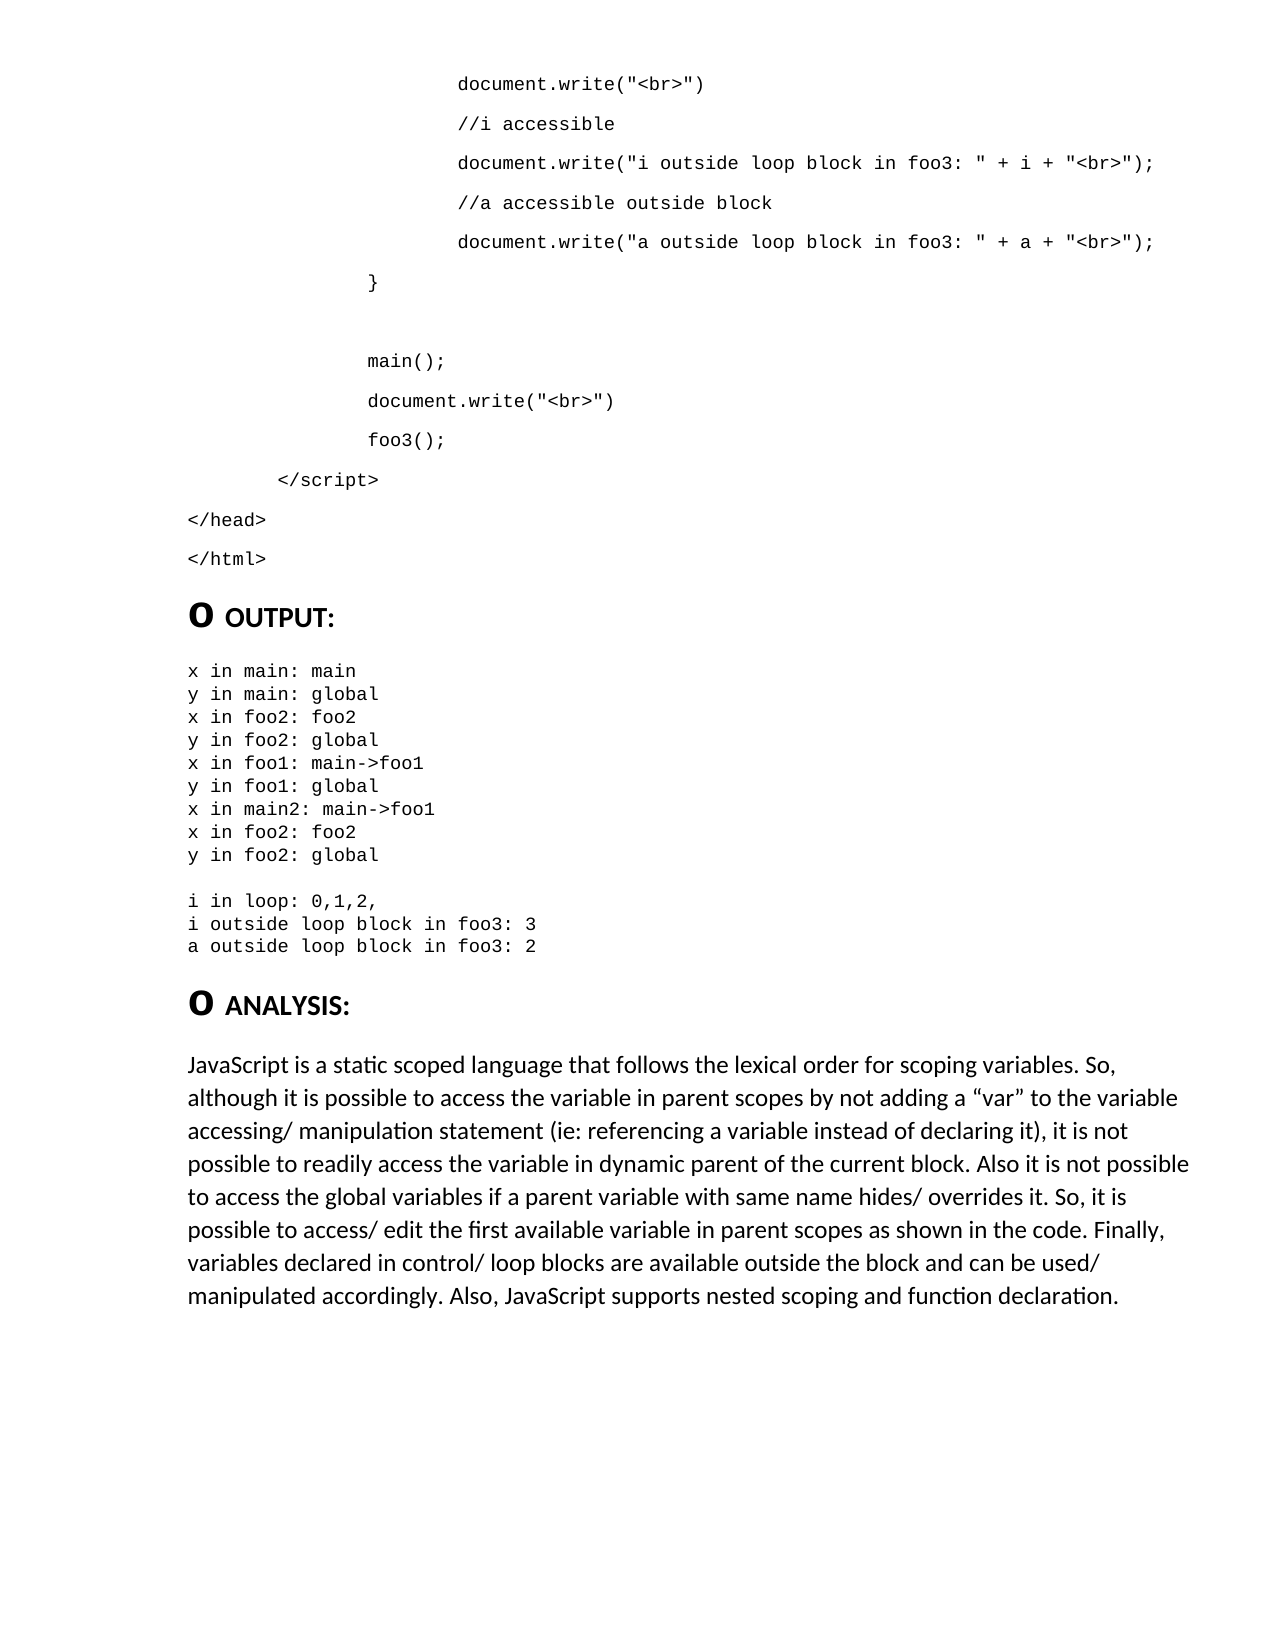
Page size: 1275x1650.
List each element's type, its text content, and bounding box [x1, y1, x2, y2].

text foo3(); [187, 431, 1200, 452]
list OUTPUT: [187, 589, 1200, 642]
text </head> [187, 510, 1200, 532]
text document.write("<br>") [187, 392, 1200, 413]
text x in main: main y in main: global x in foo2: foo2 y in foo2: global x in foo1: main->foo1 y in foo1: global x in main2: main->foo1 x in foo2: foo2 y in foo2: global i in loop: 0,1,2, i outside loop block in foo3: 3 a outside loop block in foo3: 2 [187, 662, 1200, 958]
text } [187, 273, 1200, 294]
text document.write("<br>") [187, 75, 1200, 96]
text document.write("i outside loop block in foo3: " + i + "<br>"); [187, 154, 1200, 175]
text main(); [187, 352, 1200, 373]
text JavaScript is a static scoped language that follows the lexical order for scoping variables. So, although it is possible to access the variable in parent scopes by not adding a “var” to the variable accessing/ manipulation statement (ie: referencing a variable instead of declaring it), it is not possible to readily access the variable in dynamic parent of the current block. Also it is not possible to access the global variables if a parent variable with same name hides/ overrides it. So, it is possible to access/ edit the first available variable in parent scopes as shown in the code. Finally, variables declared in control/ loop blocks are available outside the block and can be used/ manipulated accordingly. Also, JavaScript supports nested scoping and function declaration. [187, 1049, 1200, 1311]
text document.write("a outside loop block in foo3: " + a + "<br>"); [187, 233, 1200, 254]
list ANALYSIS: [187, 977, 1200, 1029]
text //a accessible outside block [187, 194, 1200, 215]
text //i accessible [187, 114, 1200, 136]
text </script> [187, 471, 1200, 492]
text </html> [187, 550, 1200, 571]
